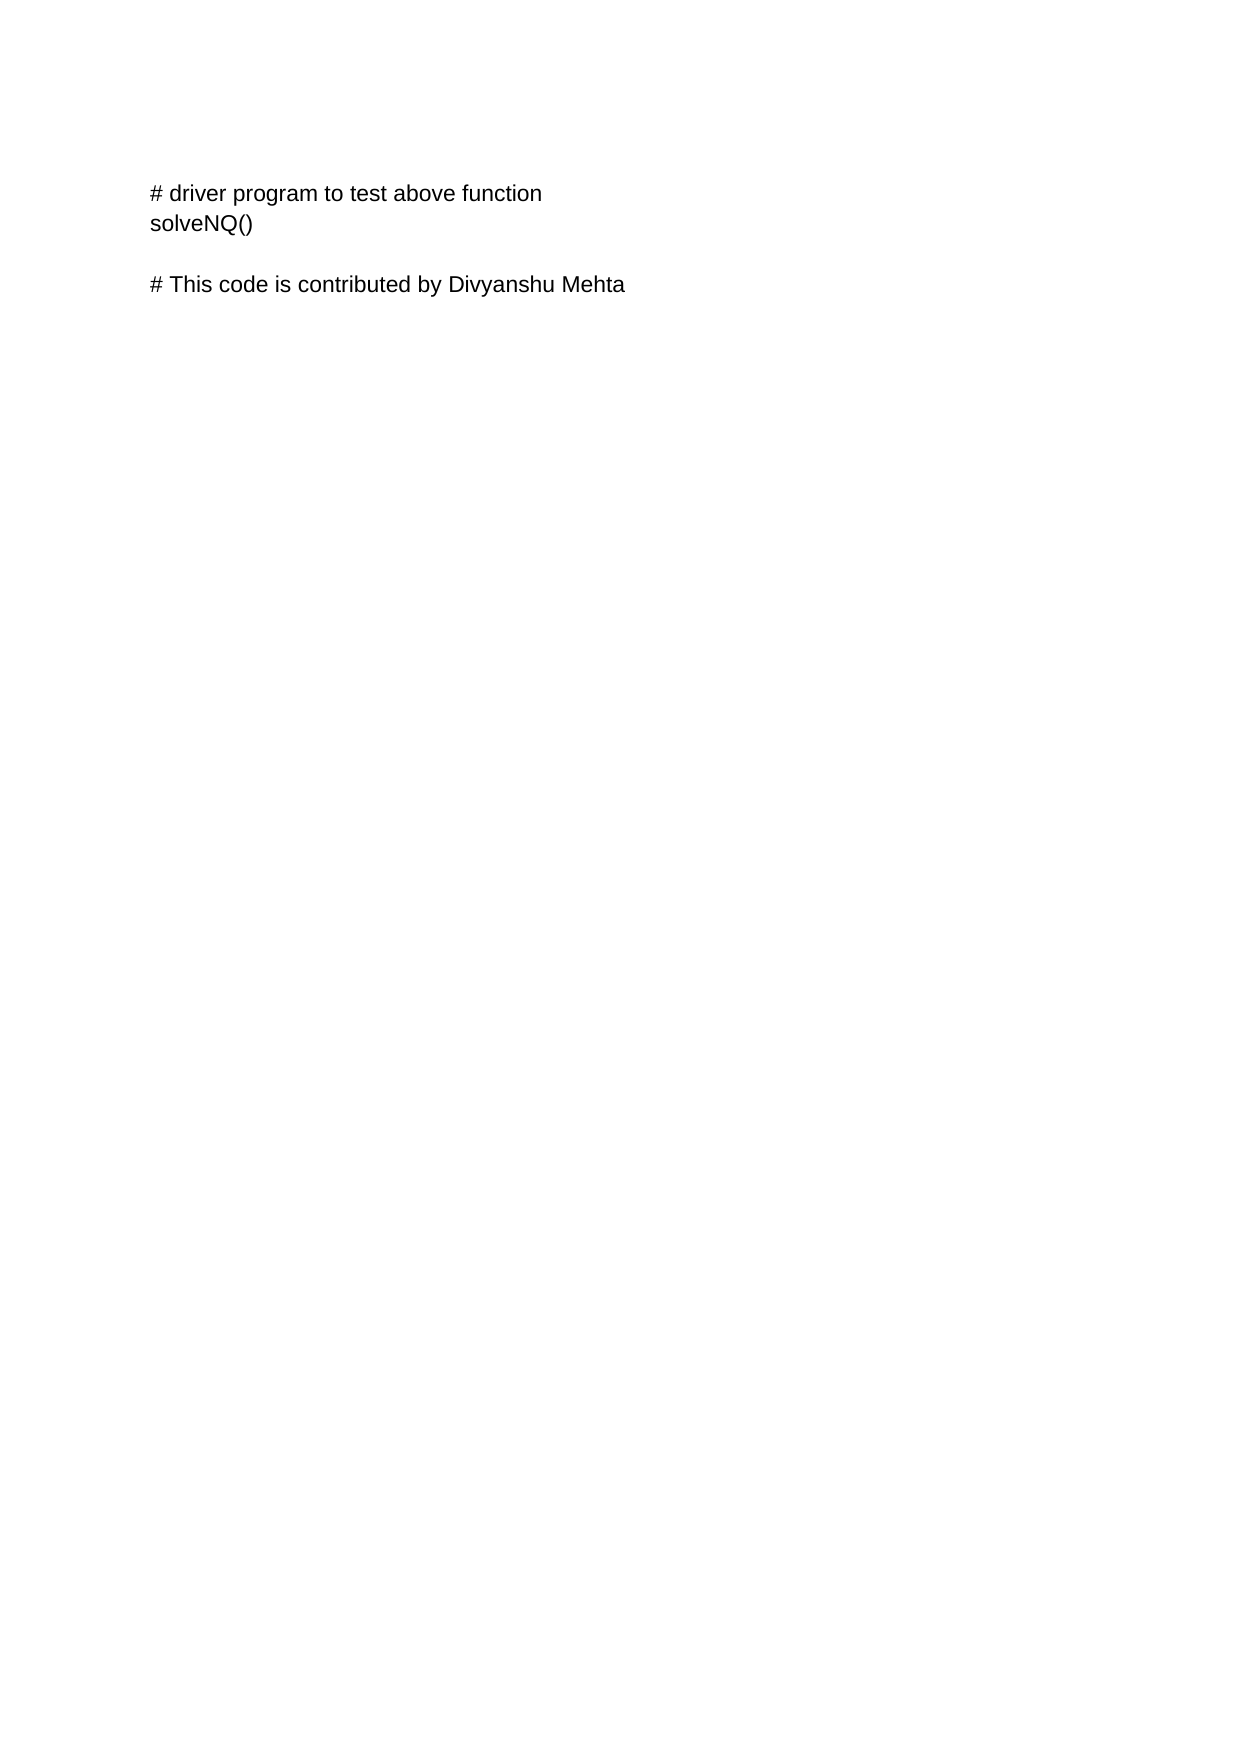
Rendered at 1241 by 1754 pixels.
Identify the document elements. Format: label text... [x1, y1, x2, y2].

text # This code is contributed by Divyanshu Mehta [150, 271, 1090, 297]
text # driver program to test above function [150, 180, 1090, 207]
text solveNQ() [150, 210, 1090, 237]
